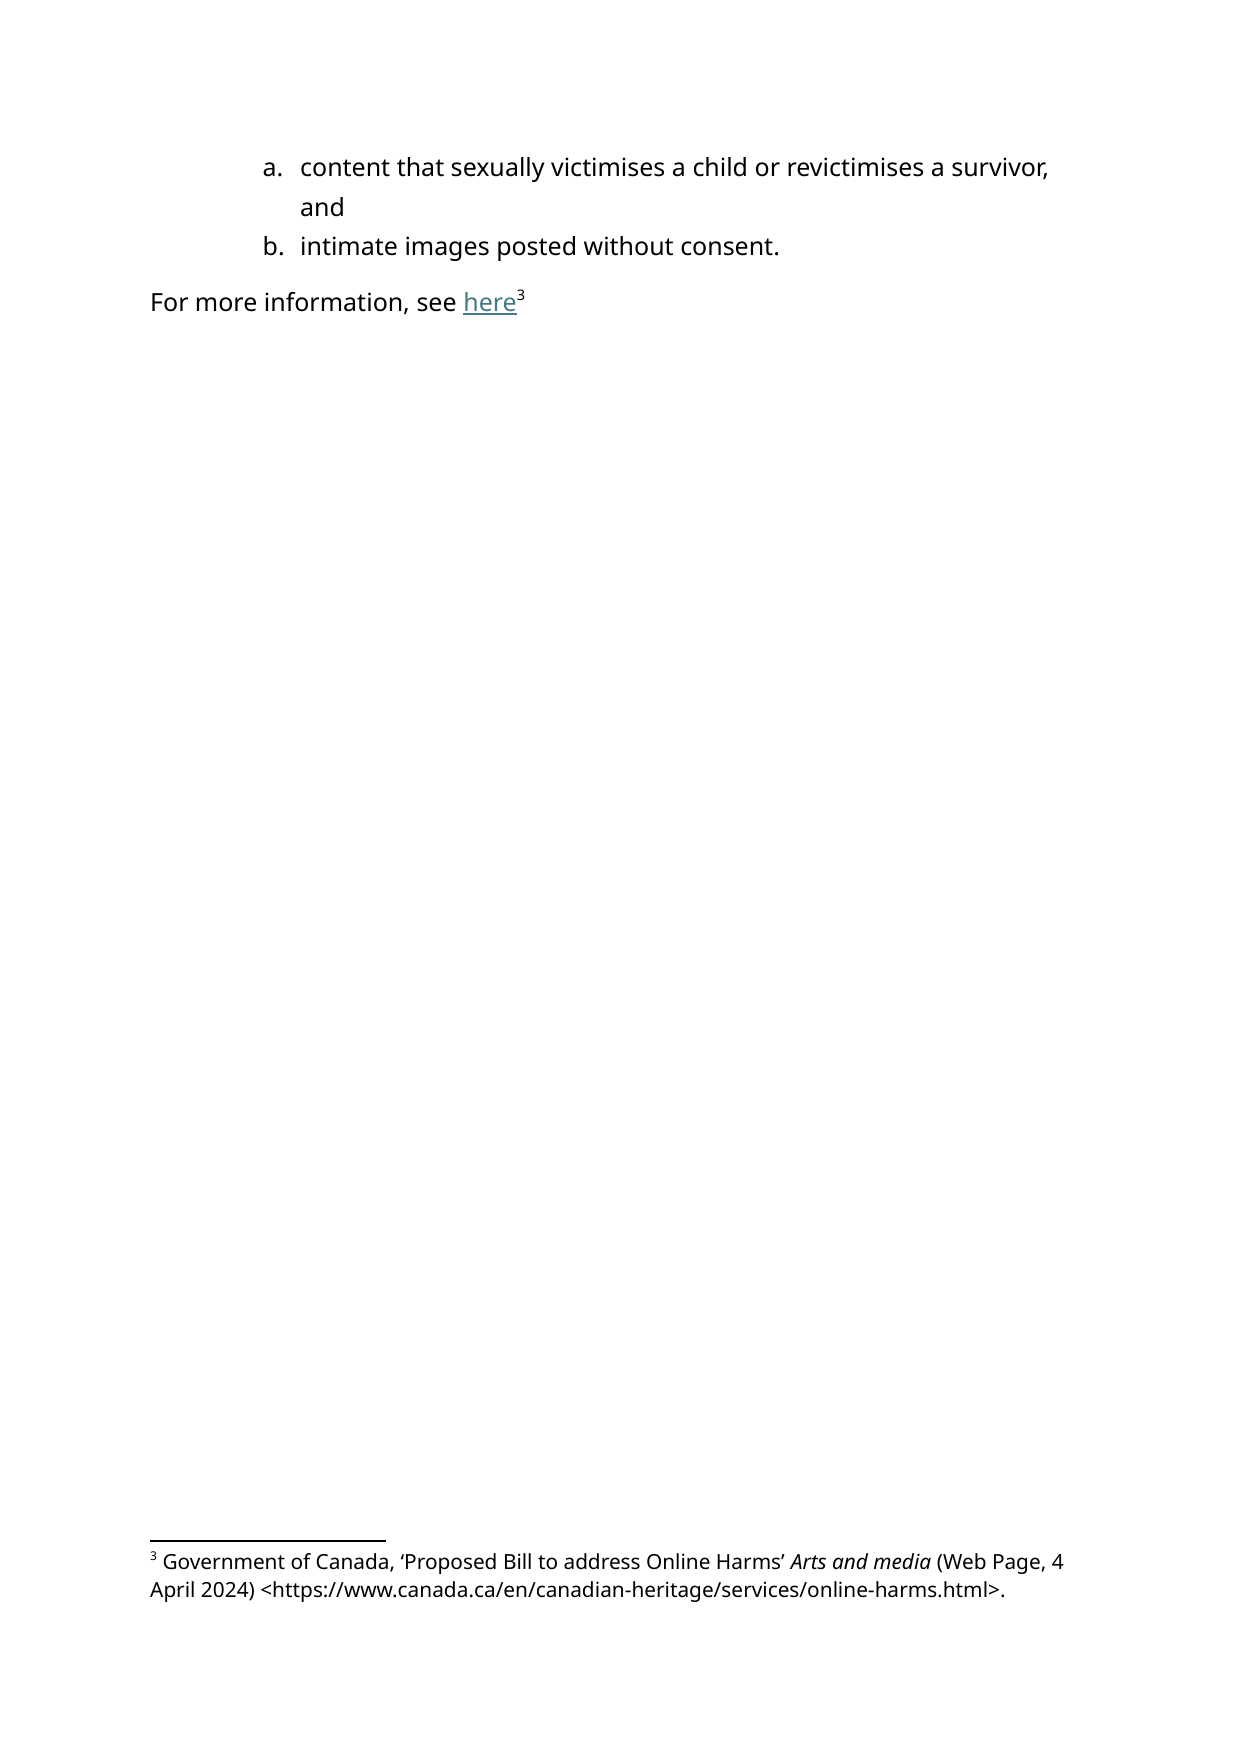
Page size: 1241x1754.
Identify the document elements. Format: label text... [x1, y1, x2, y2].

list intimate images posted without consent. [262, 228, 1090, 262]
text For more information, see here [150, 284, 1090, 318]
list content that sexually victimises a child or revictimises a survivor, and [262, 150, 1090, 223]
